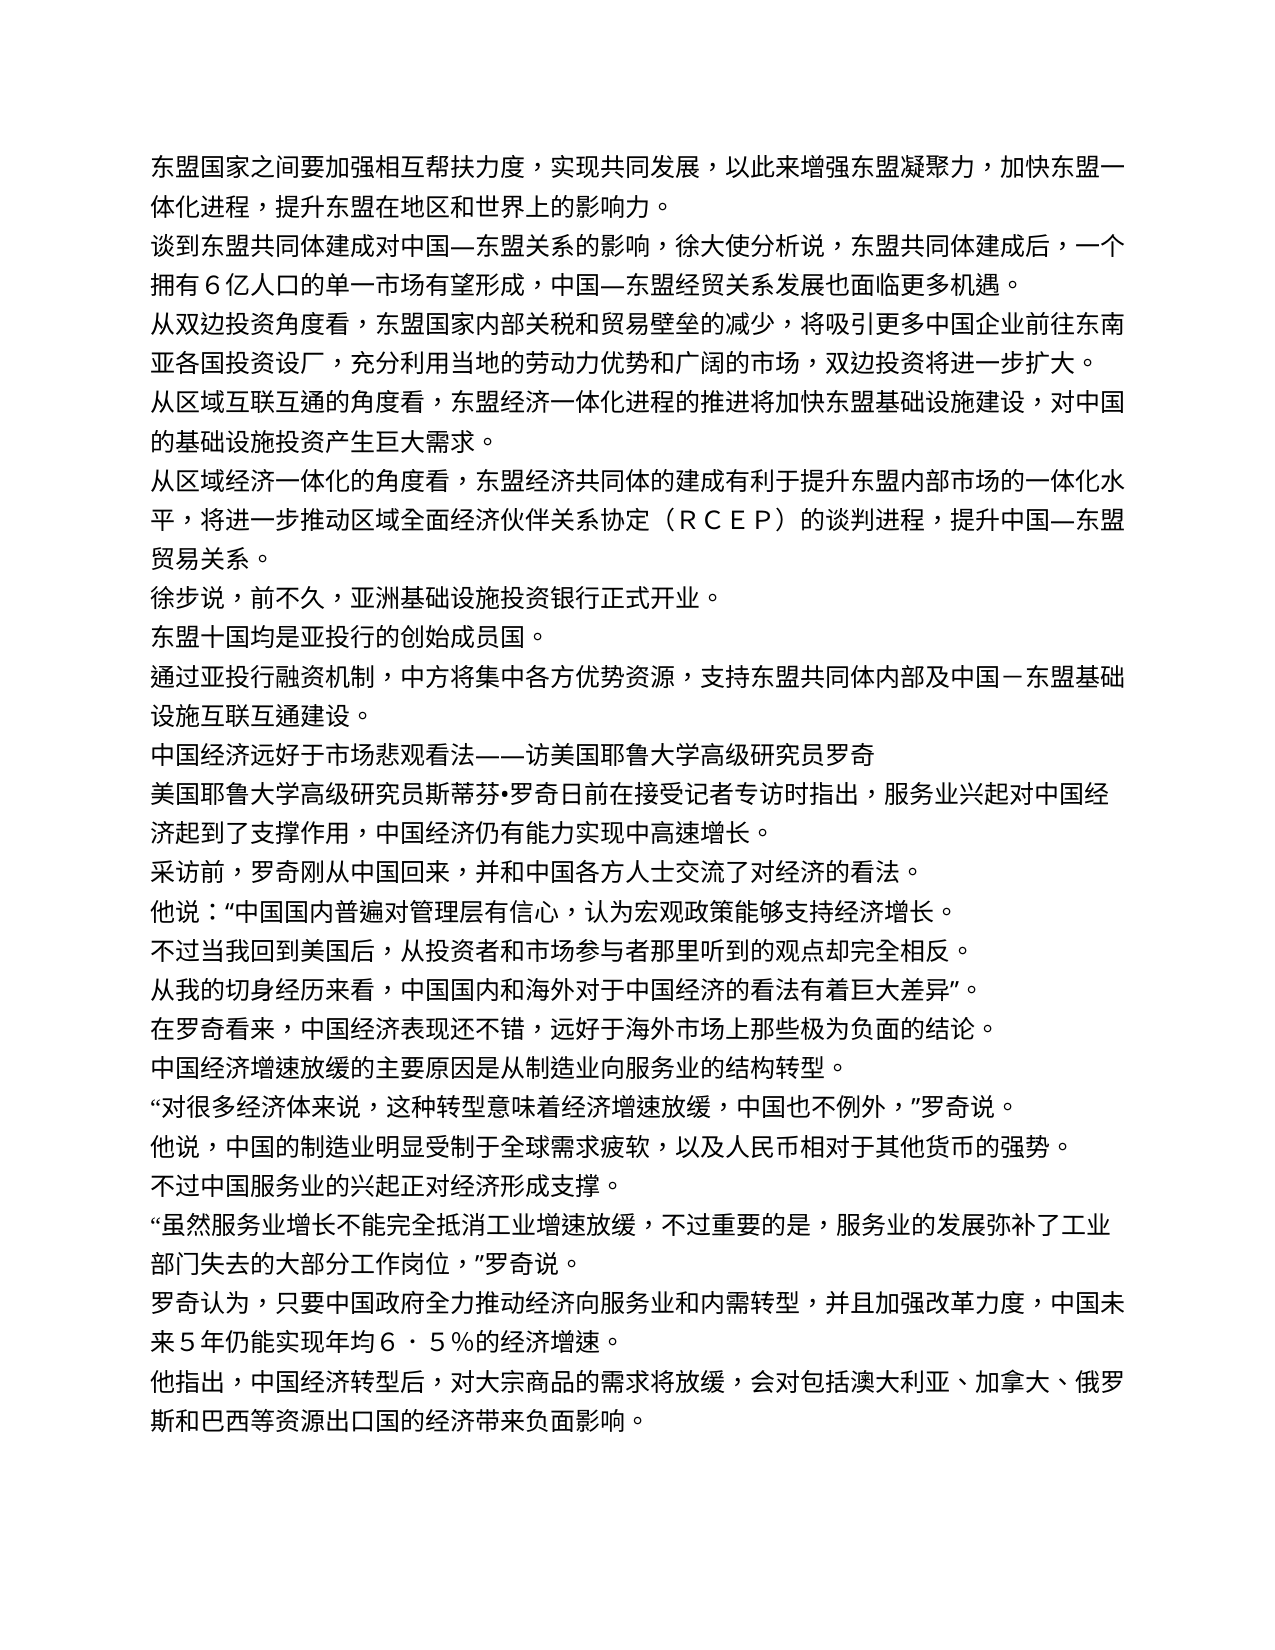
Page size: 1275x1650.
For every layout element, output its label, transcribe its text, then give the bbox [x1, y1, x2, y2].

text 中国经济增速放缓的主要原因是从制造业向服务业的结构转型。 [150, 1051, 1125, 1085]
text 从区域经济一体化的角度看，东盟经济共同体的建成有利于提升东盟内部市场的一体化水平，将进一步推动区域全面经济伙伴关系协定（ＲＣＥＰ）的谈判进程，提升中国—东盟贸易关系。 [150, 463, 1125, 576]
text 采访前，罗奇刚从中国回来，并和中国各方人士交流了对经济的看法。 [150, 855, 1125, 889]
text 从区域互联互通的角度看，东盟经济一体化进程的推进将加快东盟基础设施建设，对中国的基础设施投资产生巨大需求。 [150, 385, 1125, 458]
text 他说，中国的制造业明显受制于全球需求疲软，以及人民币相对于其他货币的强势。 [150, 1129, 1125, 1163]
text 东盟国家之间要加强相互帮扶力度，实现共同发展，以此来增强东盟凝聚力，加快东盟一体化进程，提升东盟在地区和世界上的影响力。 [150, 150, 1125, 223]
text “虽然服务业增长不能完全抵消工业增速放缓，不过重要的是，服务业的发展弥补了工业部门失去的大部分工作岗位，”罗奇说。 [150, 1207, 1125, 1281]
text 通过亚投行融资机制，中方将集中各方优势资源，支持东盟共同体内部及中国－东盟基础设施互联互通建设。 [150, 659, 1125, 732]
text 东盟十国均是亚投行的创始成员国。 [150, 620, 1125, 654]
text 罗奇认为，只要中国政府全力推动经济向服务业和内需转型，并且加强改革力度，中国未来５年仍能实现年均６．５％的经济增速。 [150, 1286, 1125, 1359]
text 谈到东盟共同体建成对中国—东盟关系的影响，徐大使分析说，东盟共同体建成后，一个拥有６亿人口的单一市场有望形成，中国—东盟经贸关系发展也面临更多机遇。 [150, 228, 1125, 302]
text 美国耶鲁大学高级研究员斯蒂芬•罗奇日前在接受记者专访时指出，服务业兴起对中国经济起到了支撑作用，中国经济仍有能力实现中高速增长。 [150, 777, 1125, 850]
text 他指出，中国经济转型后，对大宗商品的需求将放缓，会对包括澳大利亚、加拿大、俄罗斯和巴西等资源出口国的经济带来负面影响。 [150, 1364, 1125, 1437]
text 徐步说，前不久，亚洲基础设施投资银行正式开业。 [150, 581, 1125, 615]
text 不过中国服务业的兴起正对经济形成支撑。 [150, 1168, 1125, 1202]
text 不过当我回到美国后，从投资者和市场参与者那里听到的观点却完全相反。 [150, 933, 1125, 967]
text 在罗奇看来，中国经济表现还不错，远好于海外市场上那些极为负面的结论。 [150, 1012, 1125, 1046]
text 从我的切身经历来看，中国国内和海外对于中国经济的看法有着巨大差异”。 [150, 972, 1125, 1007]
text 中国经济远好于市场悲观看法——访美国耶鲁大学高级研究员罗奇 [150, 737, 1125, 772]
text 他说：“中国国内普遍对管理层有信心，认为宏观政策能够支持经济增长。 [150, 894, 1125, 928]
text 从双边投资角度看，东盟国家内部关税和贸易壁垒的减少，将吸引更多中国企业前往东南亚各国投资设厂，充分利用当地的劳动力优势和广阔的市场，双边投资将进一步扩大。 [150, 307, 1125, 380]
text “对很多经济体来说，这种转型意味着经济增速放缓，中国也不例外，”罗奇说。 [150, 1090, 1125, 1124]
